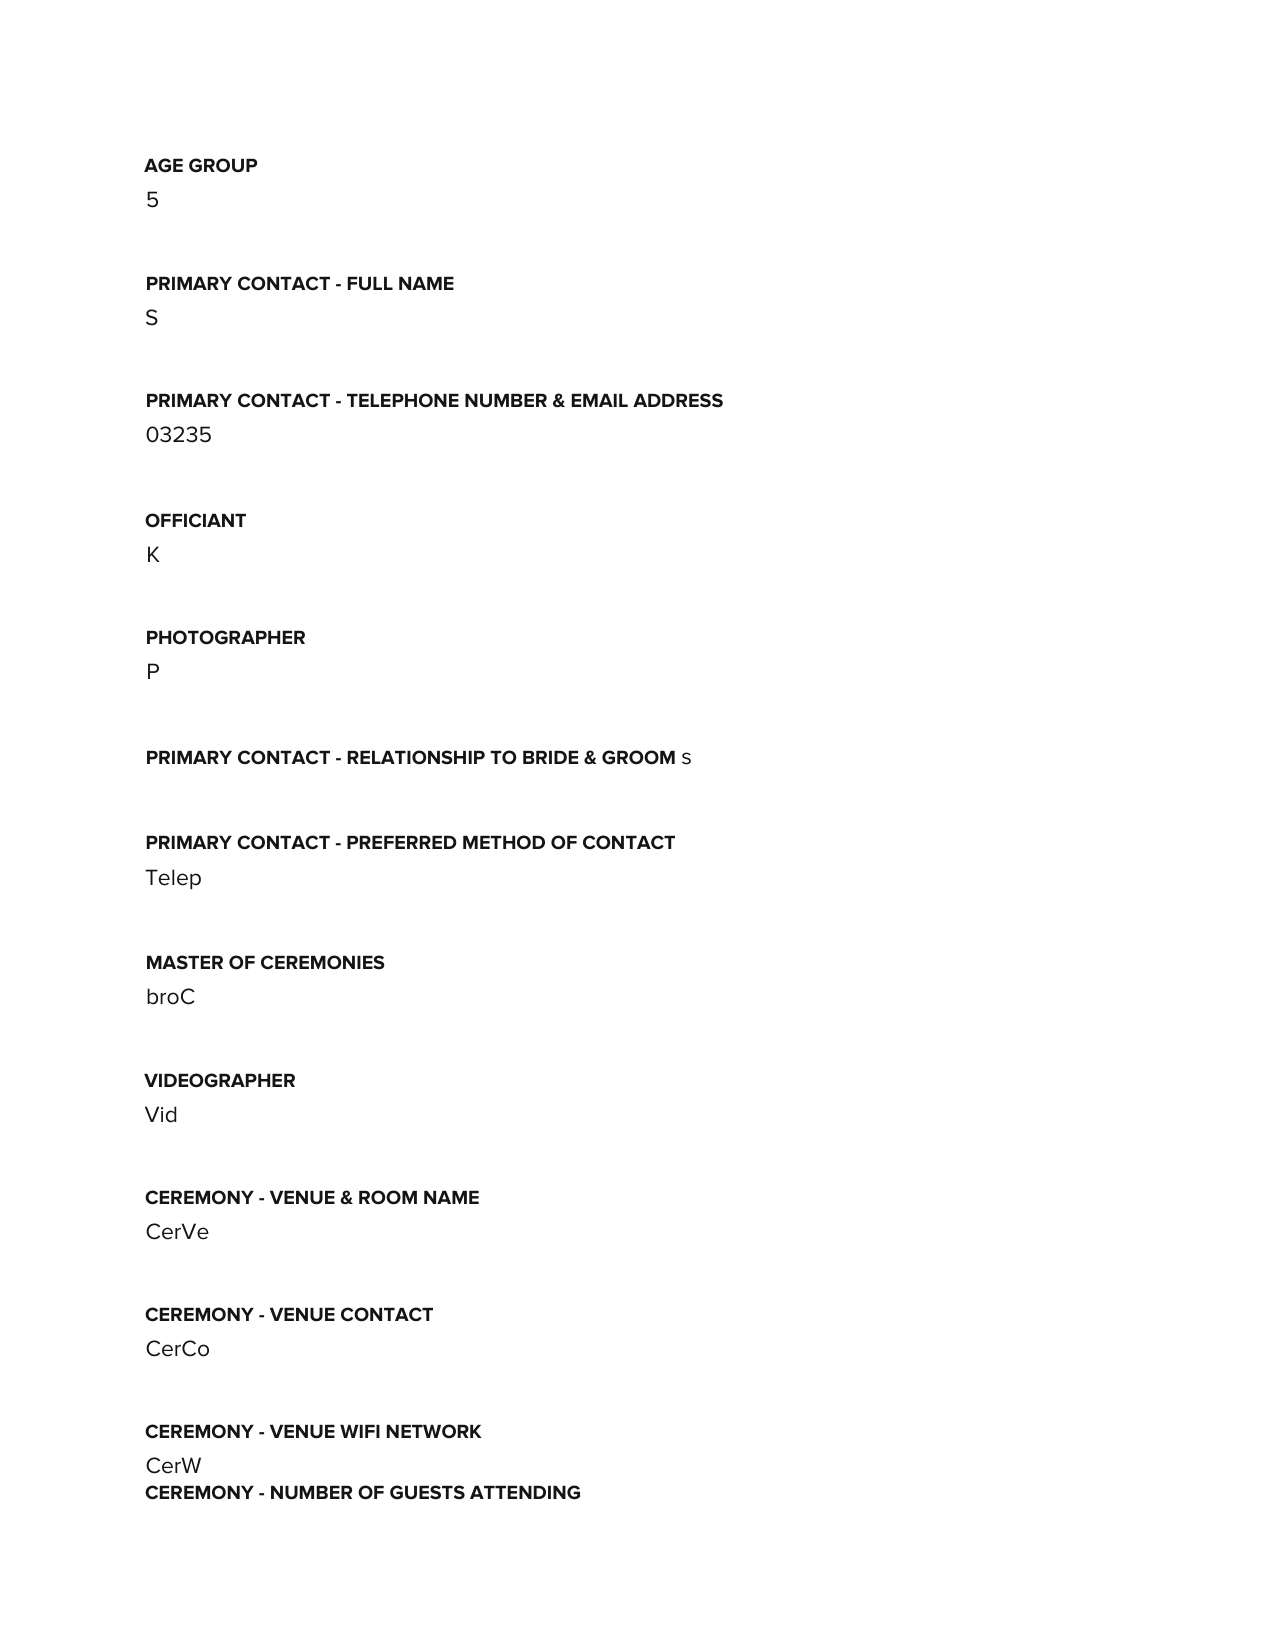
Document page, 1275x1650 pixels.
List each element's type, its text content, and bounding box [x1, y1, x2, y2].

text AGE GROUP [144, 154, 1238, 179]
text broC [146, 984, 1238, 1012]
text Vid [144, 1101, 1238, 1129]
text CEREMONY - VENUE CONTACT [145, 1303, 1238, 1327]
text CerCo [145, 1336, 1238, 1363]
text CEREMONY - VENUE WIFI NETWORK [145, 1421, 1238, 1445]
text PRIMARY CONTACT - RELATIONSHIP TO BRIDE & GROOM s [145, 744, 695, 772]
text PRIMARY CONTACT - TELEPHONE NUMBER & EMAIL ADDRESS 03235 [145, 389, 746, 449]
text PHOTOGRAPHER [146, 626, 1238, 651]
text CEREMONY - VENUE & ROOM NAME [145, 1186, 1238, 1210]
text CerVe [145, 1218, 1238, 1246]
text CEREMONY - NUMBER OF GUESTS ATTENDING [145, 1481, 1238, 1505]
text MASTER OF CEREMONIES [146, 951, 1238, 976]
text OFFICIANT [145, 509, 1238, 533]
text 5 [146, 187, 1238, 215]
text PRIMARY CONTACT - PREFERRED METHOD OF CONTACT Telep [145, 831, 693, 892]
text K [146, 541, 1238, 569]
text PRIMARY CONTACT - FULL NAME [146, 272, 1238, 296]
text CerW [145, 1453, 1238, 1481]
text S [145, 304, 1238, 332]
text P [146, 659, 1238, 687]
text VIDEOGRAPHER [144, 1069, 1238, 1093]
